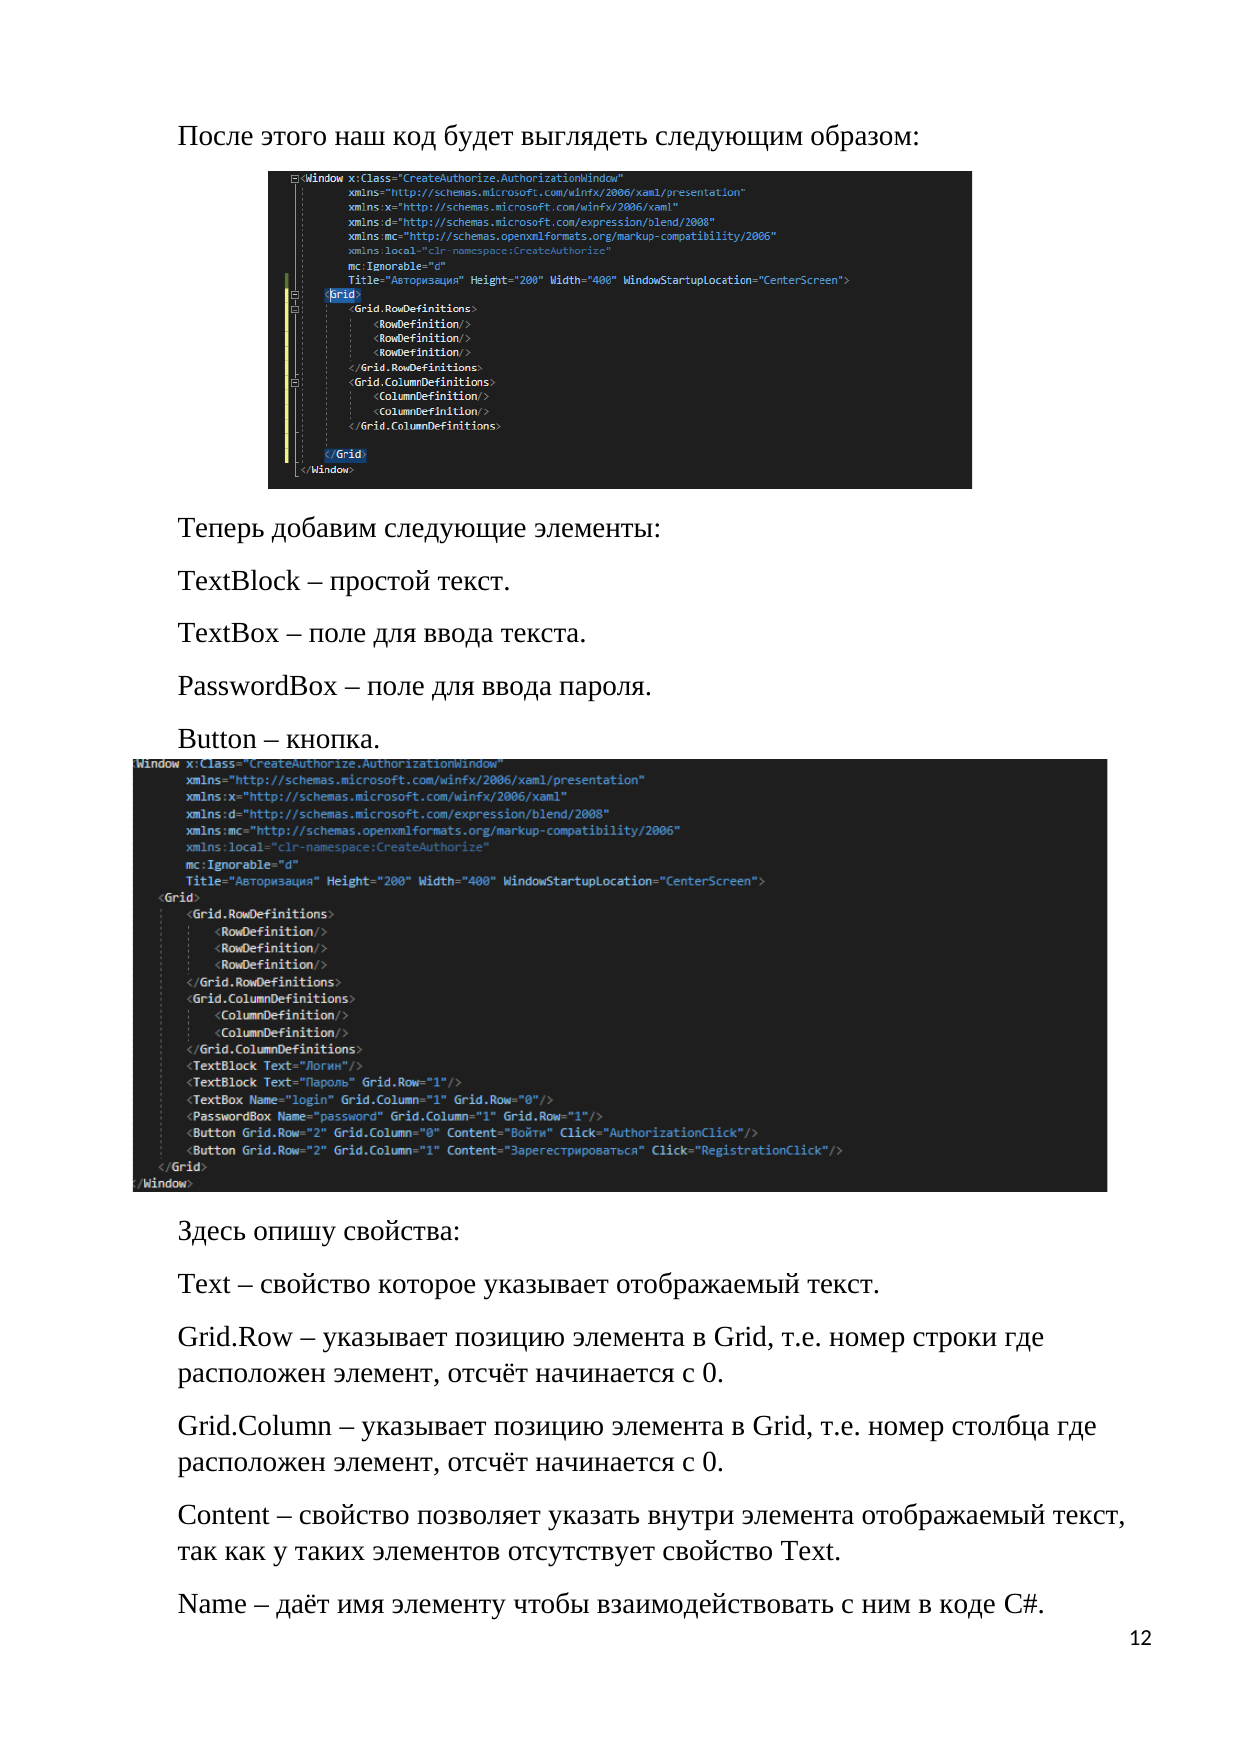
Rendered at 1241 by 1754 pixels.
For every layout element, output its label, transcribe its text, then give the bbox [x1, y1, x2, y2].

text TextBox – поле для ввода текста. [177, 616, 1152, 649]
text Grid.Column – указывает позицию элемента в Grid, т.е. номер столбца где расположен элемент, отсчёт начинается с 0. [177, 1408, 1152, 1478]
text Text – свойство которое указывает отображаемый текст. [177, 1266, 1152, 1300]
text Button – кнопка. [177, 721, 1152, 755]
text Grid.Row – указывает позицию элемента в Grid, т.е. номер строки где расположен элемент, отсчёт начинается с 0. [177, 1319, 1152, 1389]
text После этого наш код будет выглядеть следующим образом: [177, 118, 1152, 152]
picture [268, 171, 973, 489]
text Name – даёт имя элементу чтобы взаимодействовать с ним в коде C#. [177, 1586, 1152, 1619]
picture [132, 759, 1108, 1192]
text PasswordBox – поле для ввода пароля. [177, 668, 1152, 702]
text TextBlock – простой текст. [177, 563, 1152, 596]
text Content – свойство позволяет указать внутри элемента отображаемый текст, так как у таких элементов отсутствует свойство Text. [177, 1497, 1152, 1567]
